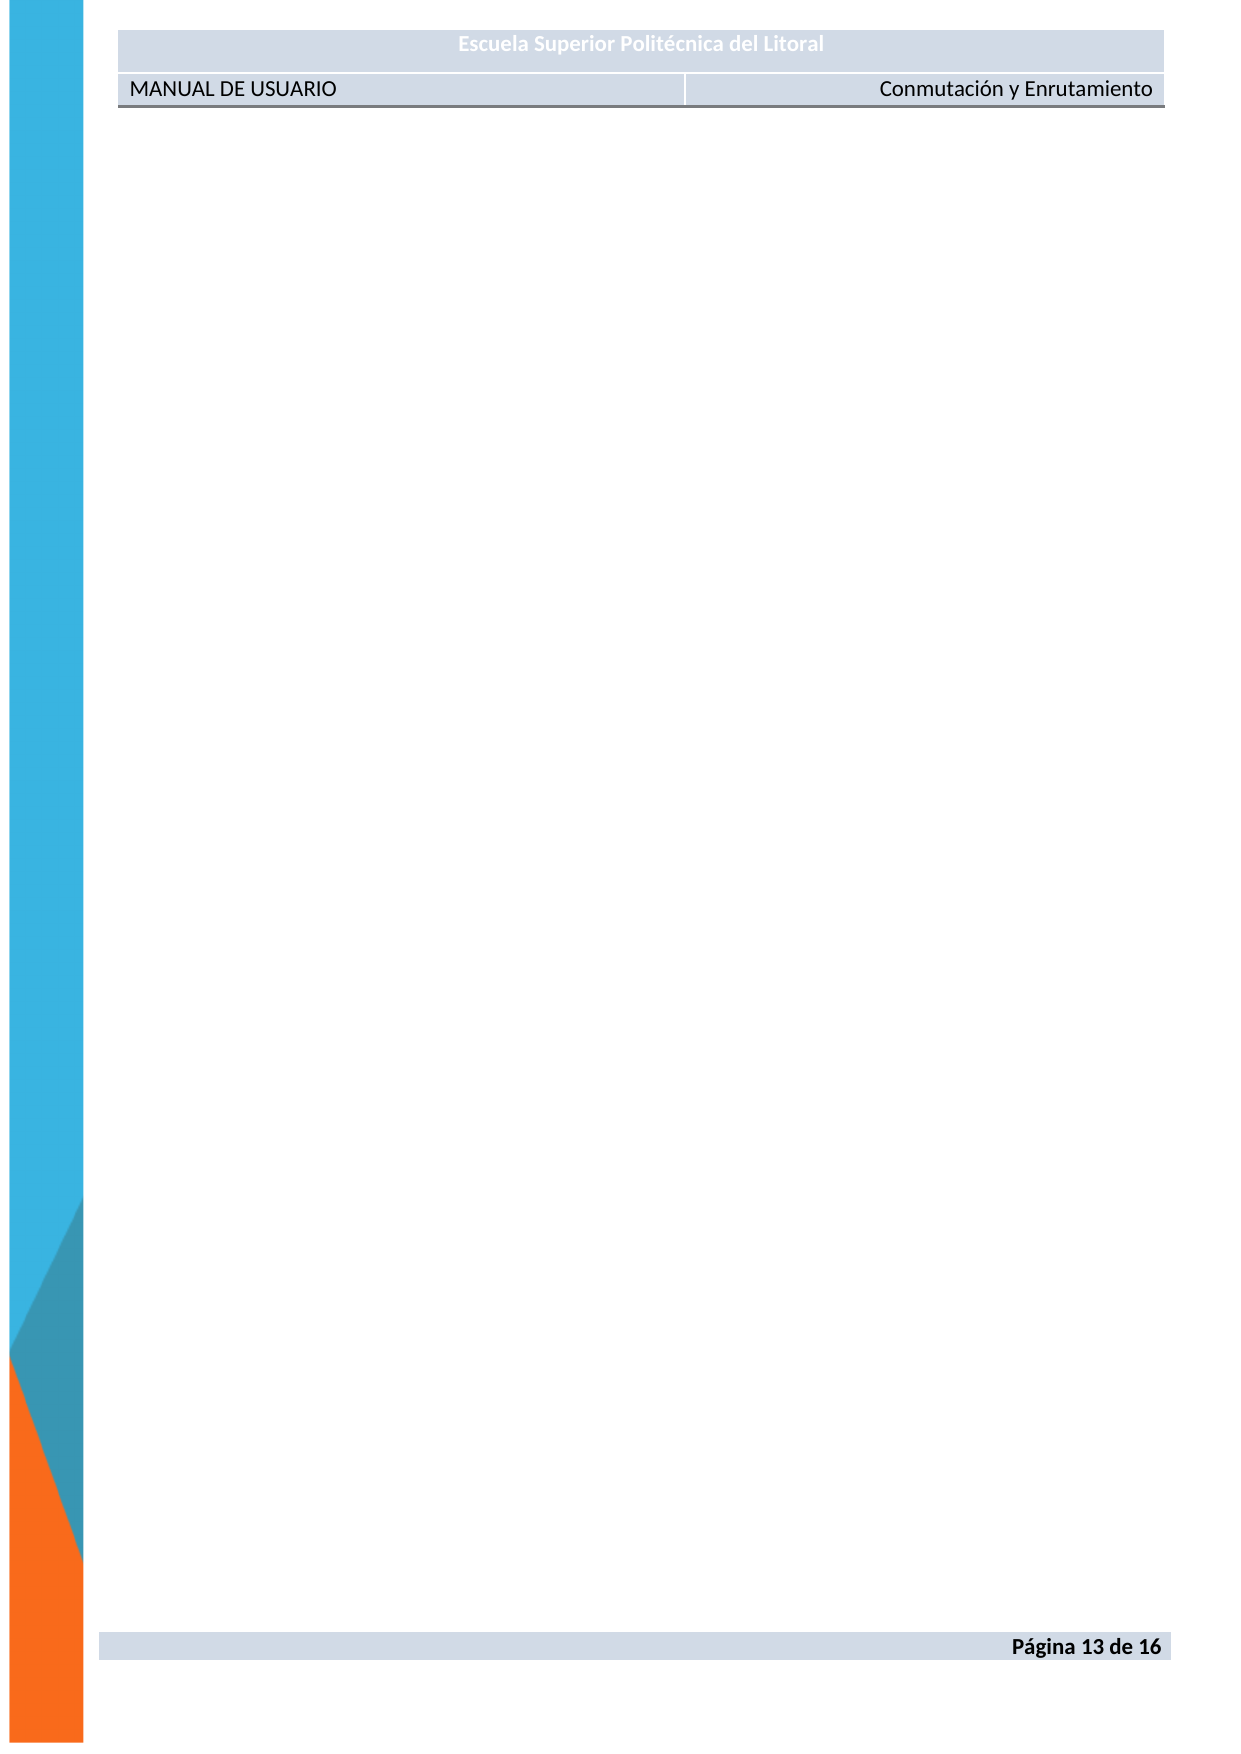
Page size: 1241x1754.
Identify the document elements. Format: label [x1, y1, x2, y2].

picture [10, 0, 84, 1742]
